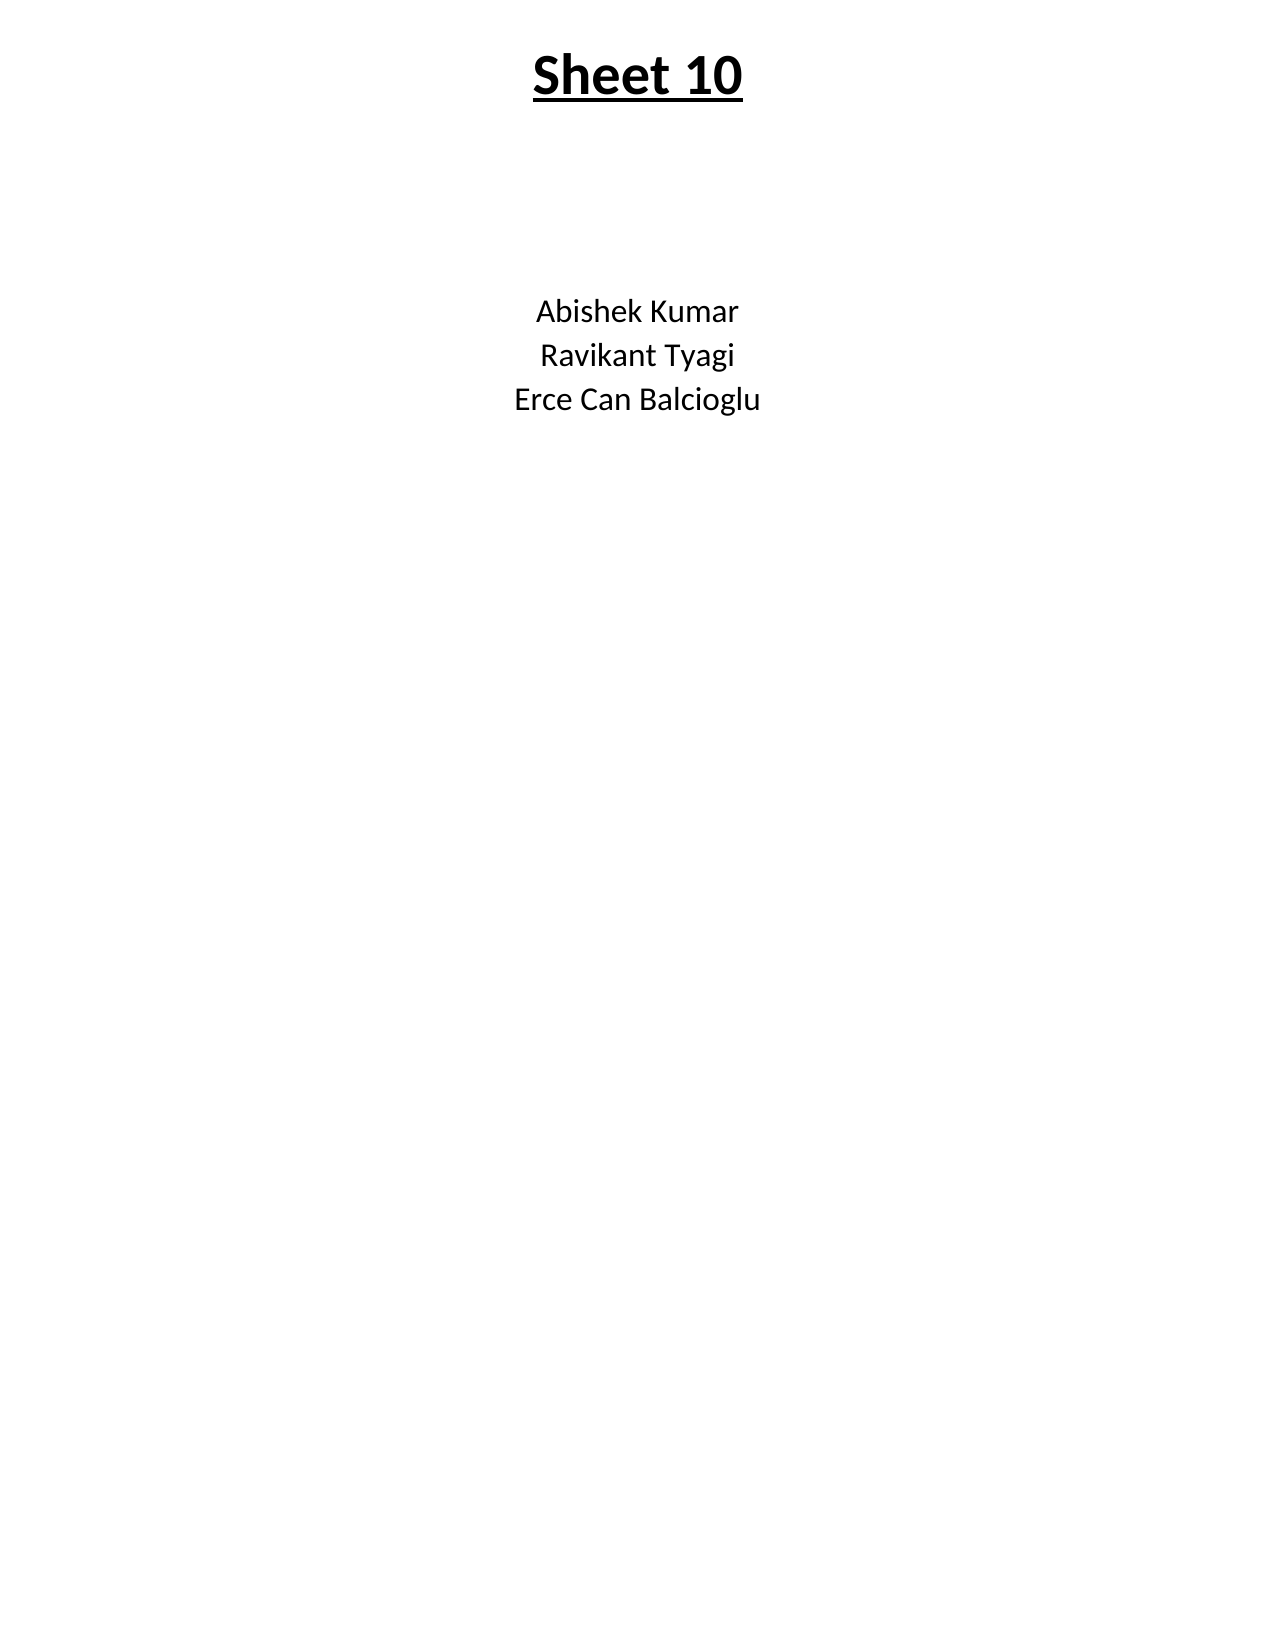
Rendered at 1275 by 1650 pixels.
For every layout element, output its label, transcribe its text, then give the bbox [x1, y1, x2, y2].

text Ravikant Tyagi [150, 334, 1125, 375]
text Erce Can Balcioglu [150, 378, 1125, 419]
text Abishek Kumar [150, 290, 1125, 331]
text Sheet 10 [150, 37, 1125, 139]
